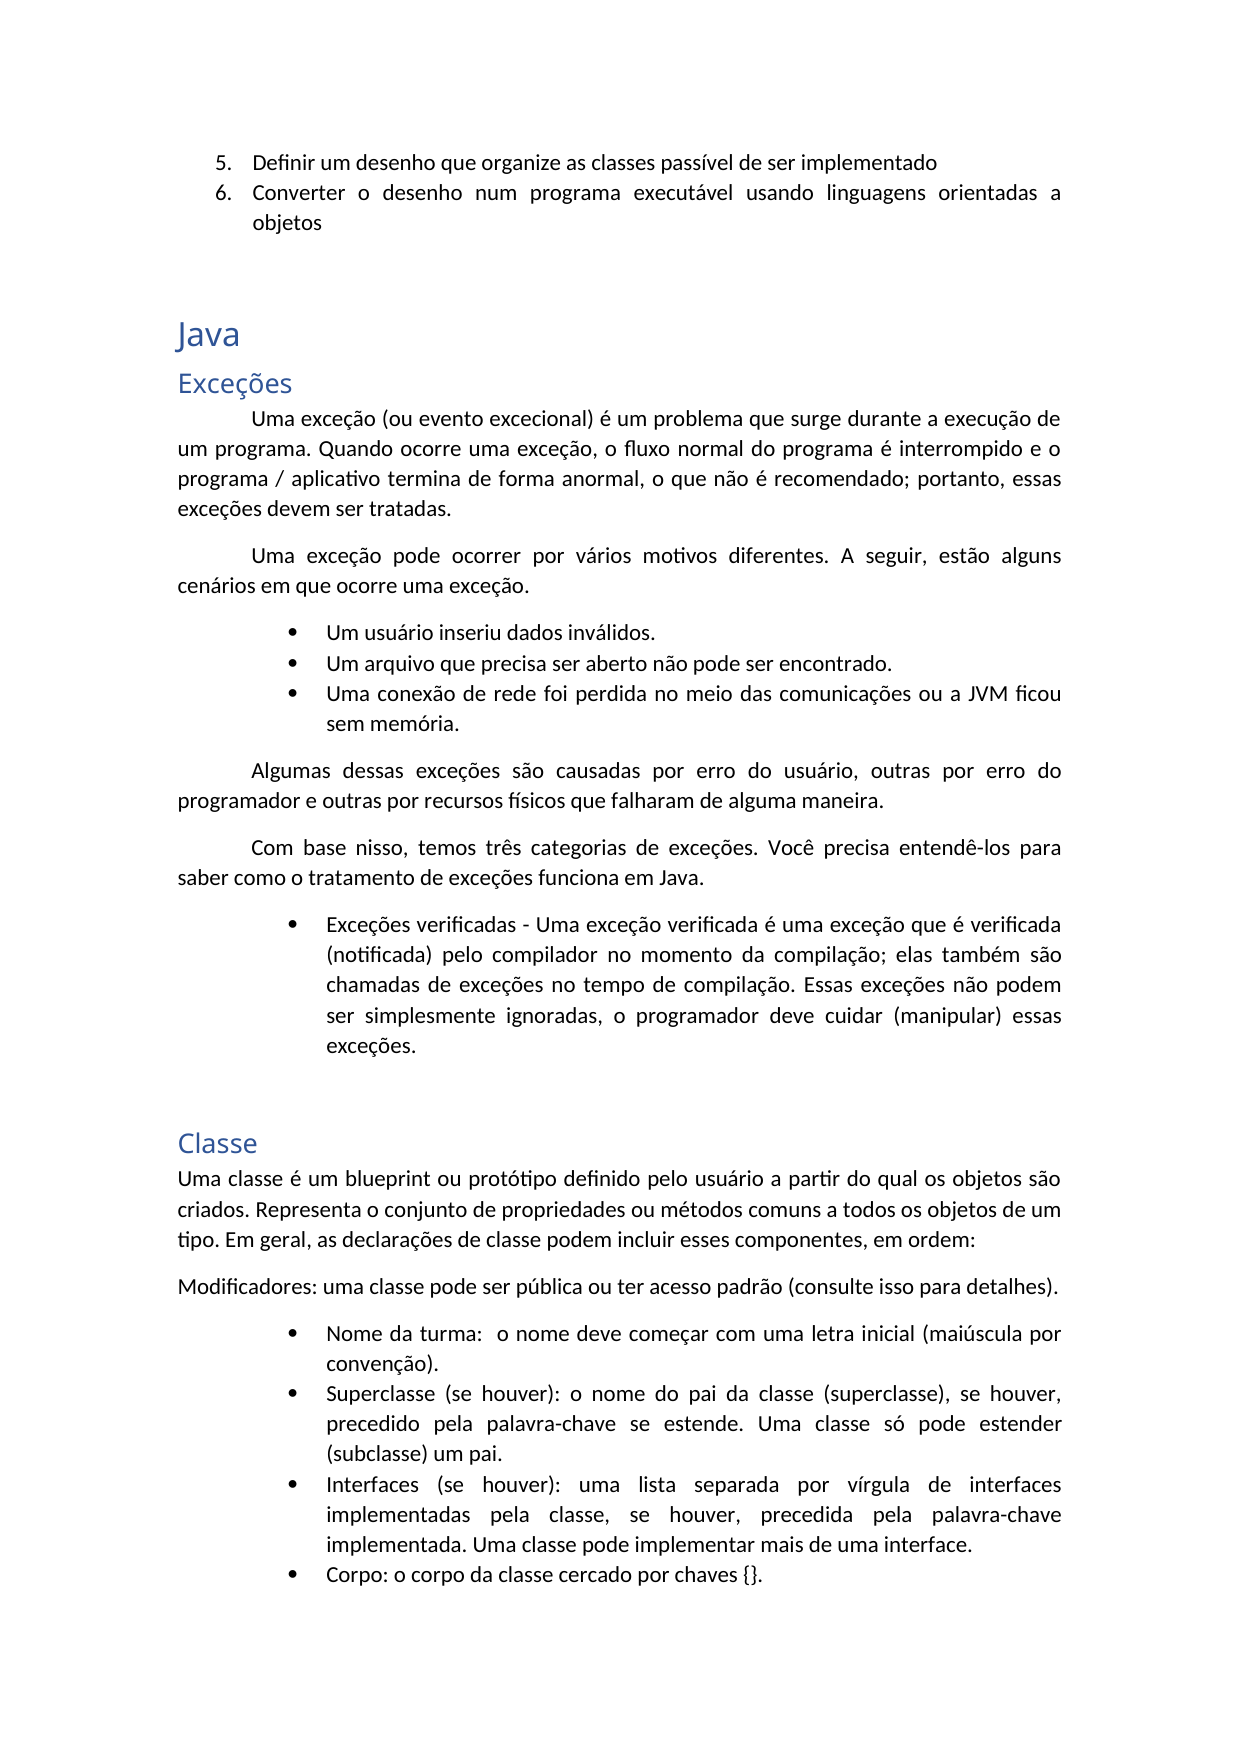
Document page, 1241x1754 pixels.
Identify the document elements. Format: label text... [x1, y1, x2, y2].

subtitle Classe [177, 1125, 1063, 1162]
list Interfaces (se houver): uma lista separada por vírgula de interfaces implementadas pela classe, se houver, precedida pela palavra-chave implementada. Uma classe pode implementar mais de uma interface. [288, 1470, 1063, 1558]
list Um arquivo que precisa ser aberto não pode ser encontrado. [288, 649, 1063, 677]
text Algumas dessas exceções são causadas por erro do usuário, outras por erro do programador e outras por recursos físicos que falharam de alguma maneira. [177, 756, 1063, 814]
text Uma classe é um blueprint ou protótipo definido pelo usuário a partir do qual os objetos são criados. Representa o conjunto de propriedades ou métodos comuns a todos os objetos de um tipo. Em geral, as declarações de classe podem incluir esses componentes, em ordem: [177, 1164, 1063, 1253]
list Exceções verificadas - Uma exceção verificada é uma exceção que é verificada (notificada) pelo compilador no momento da compilação; elas também são chamadas de exceções no tempo de compilação. Essas exceções não podem ser simplesmente ignoradas, o programador deve cuidar (manipular) essas exceções. [288, 910, 1063, 1059]
list Nome da turma: o nome deve começar com uma letra inicial (maiúscula por convenção). [288, 1319, 1063, 1377]
subtitle Exceções [177, 364, 1063, 401]
list Definir um desenho que organize as classes passível de ser implementado [215, 148, 1063, 176]
list Superclasse (se houver): o nome do pai da classe (superclasse), se houver, precedido pela palavra-chave se estende. Uma classe só pode estender (subclasse) um pai. [288, 1379, 1063, 1467]
text Modificadores: uma classe pode ser pública ou ter acesso padrão (consulte isso para detalhes). [177, 1272, 1063, 1300]
text Com base nisso, temos três categorias de exceções. Você precisa entendê-los para saber como o tratamento de exceções funciona em Java. [177, 833, 1063, 891]
subtitle Java [177, 311, 1063, 356]
text Uma exceção (ou evento excecional) é um problema que surge durante a execução de um programa. Quando ocorre uma exceção, o fluxo normal do programa é interrompido e o programa / aplicativo termina de forma anormal, o que não é recomendado; portanto, essas exceções devem ser tratadas. [177, 404, 1063, 522]
list Corpo: o corpo da classe cercado por chaves {}. [288, 1560, 1063, 1588]
list Um usuário inseriu dados inválidos. [288, 618, 1063, 646]
list Uma conexão de rede foi perdida no meio das comunicações ou a JVM ficou sem memória. [288, 679, 1063, 737]
list Converter o desenho num programa executável usando linguagens orientadas a objetos [215, 178, 1063, 236]
text Uma exceção pode ocorrer por vários motivos diferentes. A seguir, estão alguns cenários em que ocorre uma exceção. [177, 541, 1063, 599]
